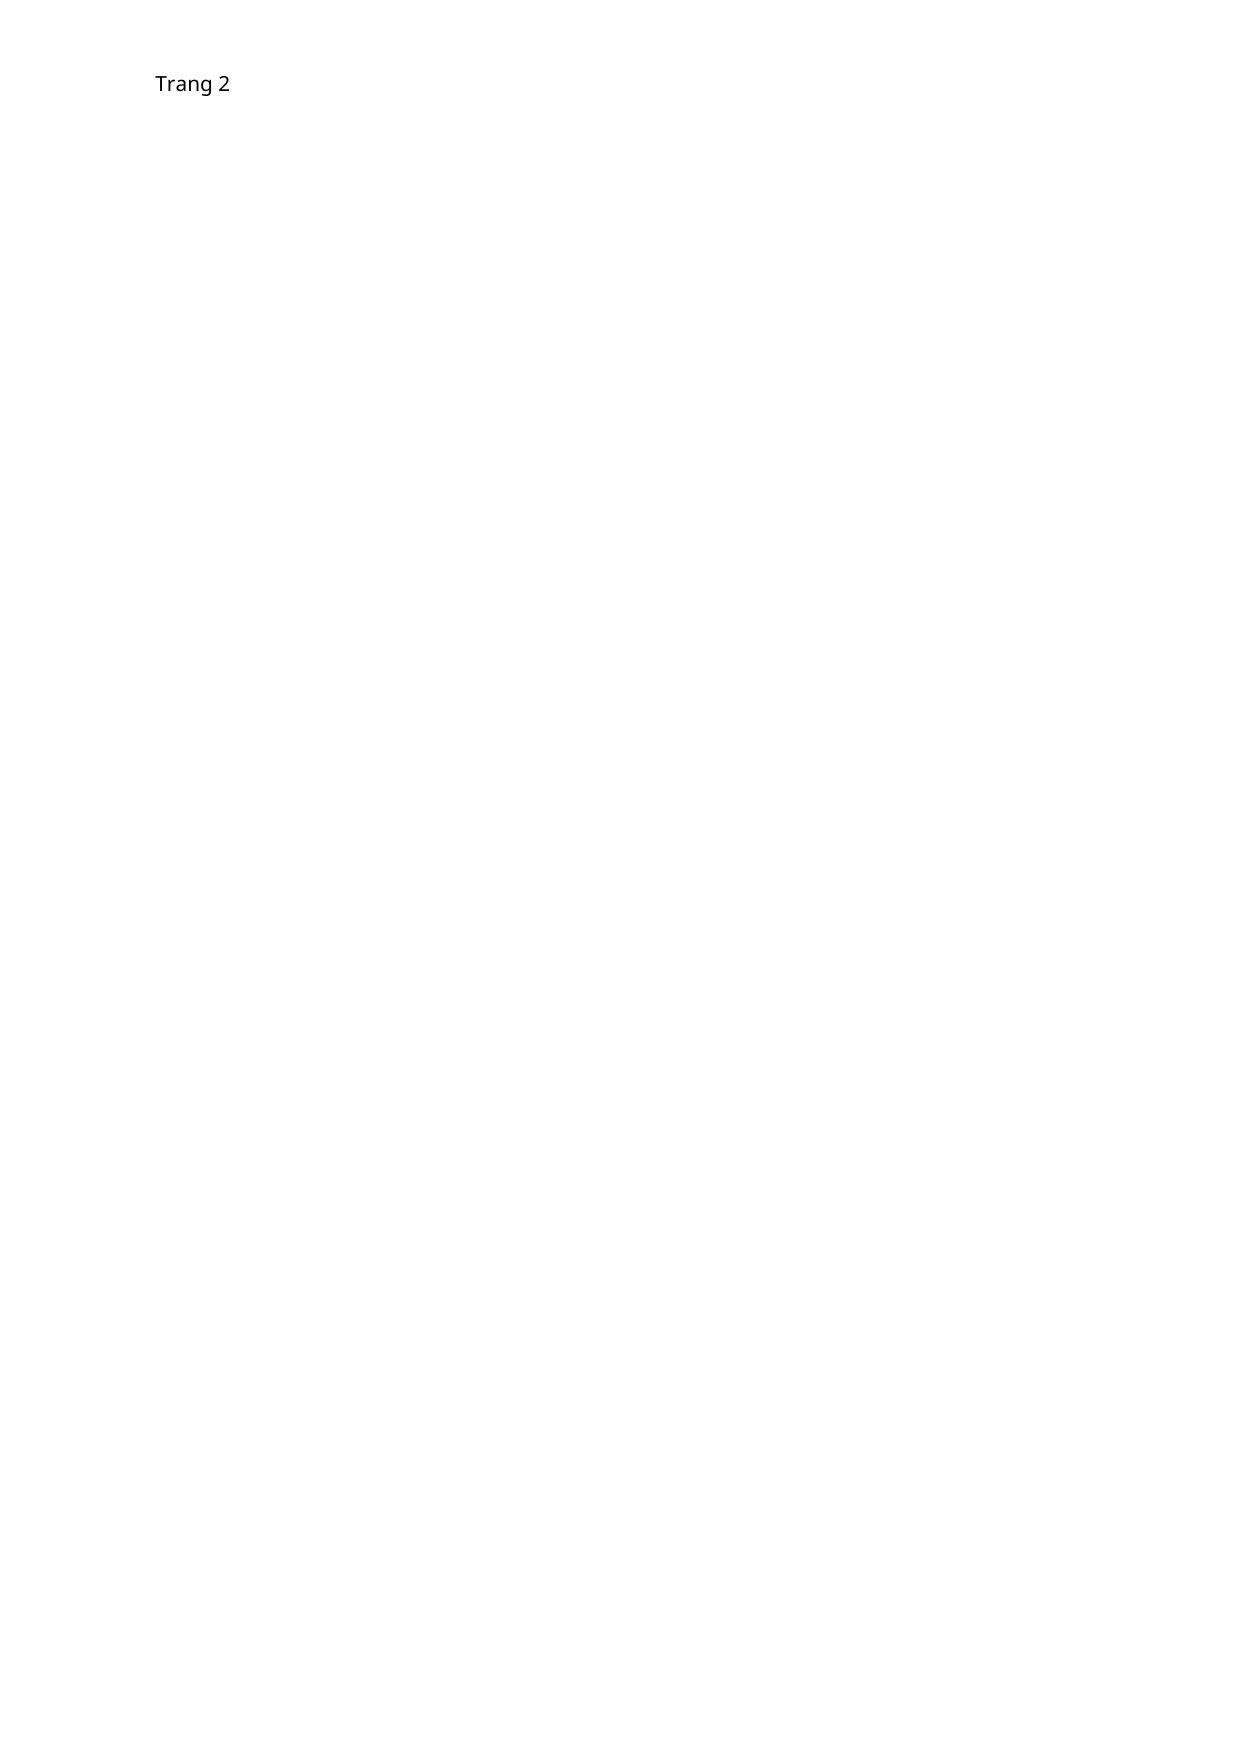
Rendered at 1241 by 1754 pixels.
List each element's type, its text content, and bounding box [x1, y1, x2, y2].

text Trang 2 [155, 69, 1103, 97]
